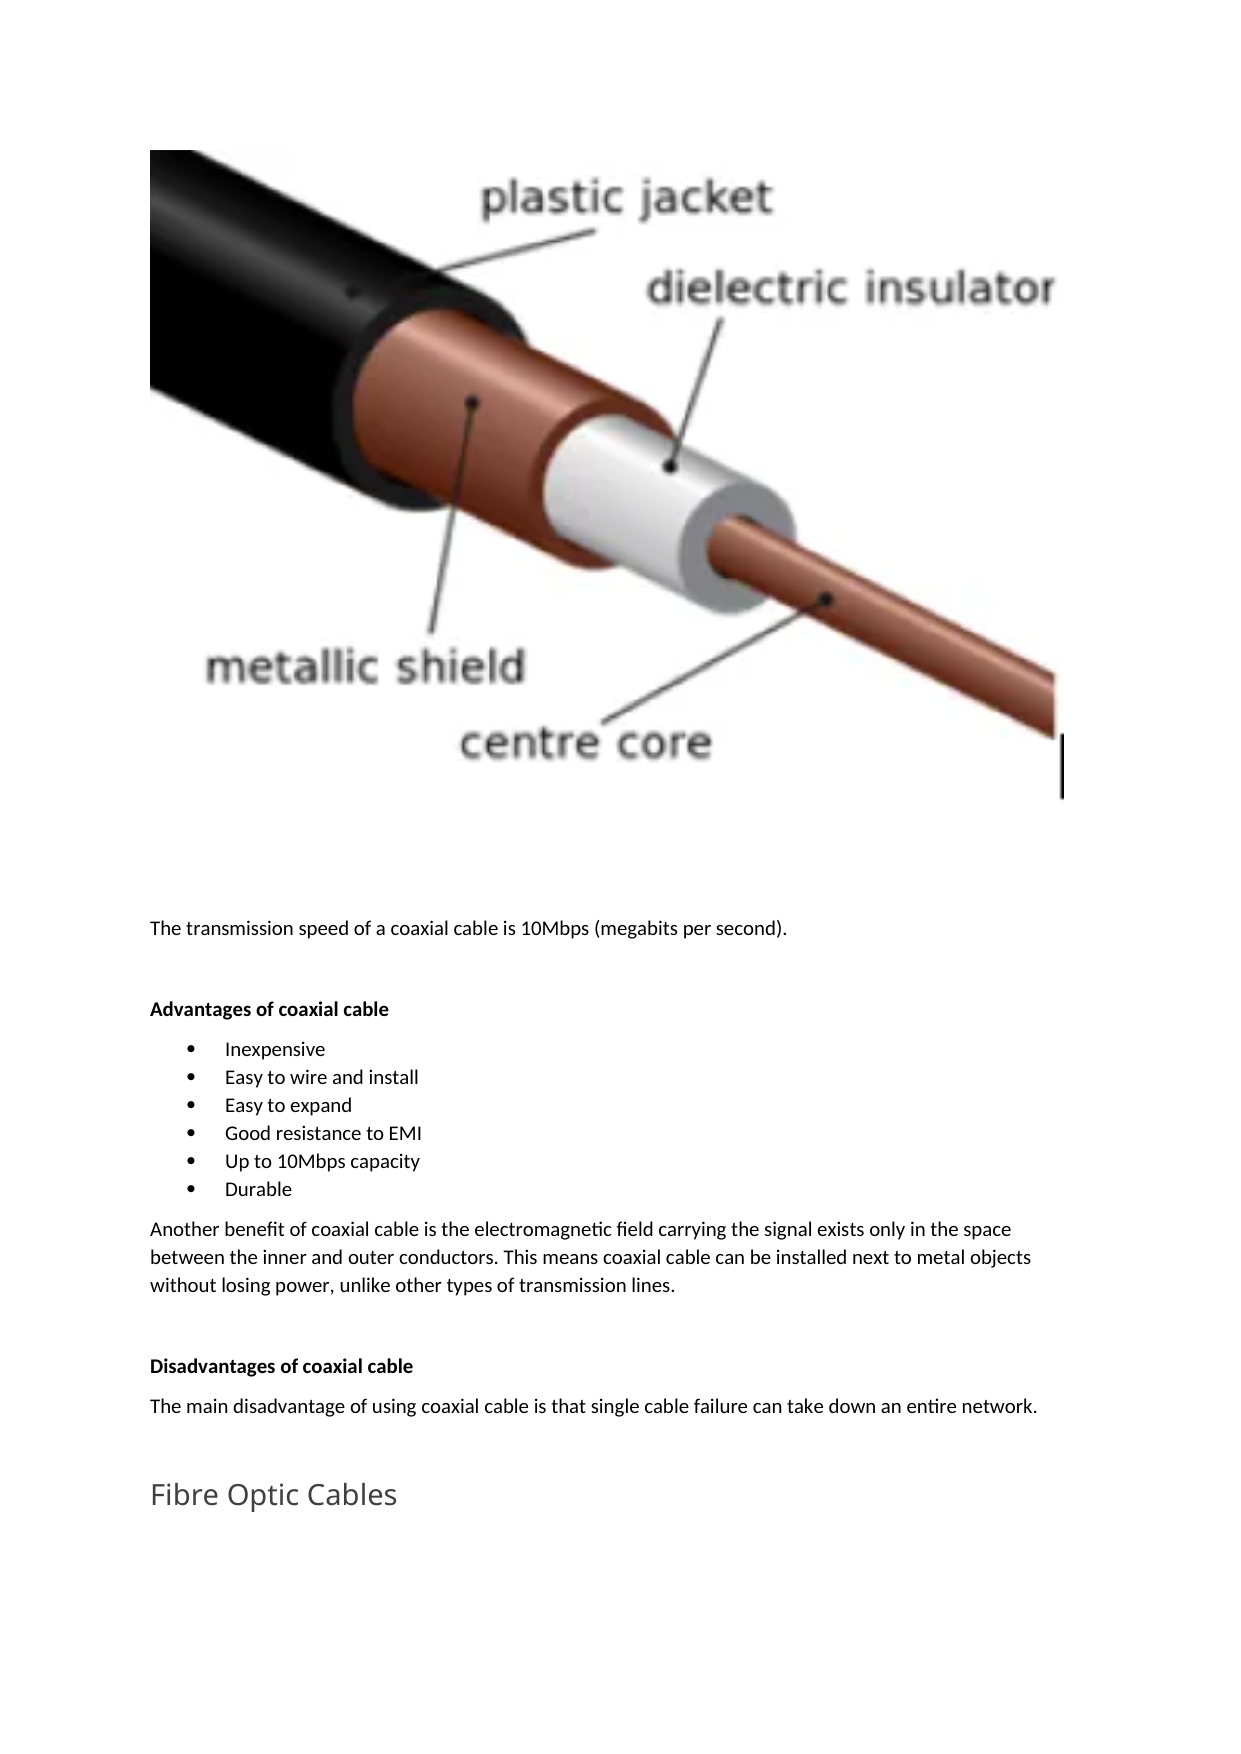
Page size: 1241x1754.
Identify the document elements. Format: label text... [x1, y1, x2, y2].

text The main disadvantage of using coaxial cable is that single cable failure can take down an entire network. [150, 1393, 1090, 1419]
text The transmission speed of a coaxial cable is 10Mbps (megabits per second). [150, 915, 1090, 940]
list Up to 10Mbps capacity [187, 1148, 1090, 1173]
list Easy to expand [187, 1092, 1090, 1117]
list Durable [187, 1176, 1090, 1201]
picture [150, 150, 1091, 820]
list Inexpensive [187, 1036, 1090, 1062]
list Good resistance to EMI [187, 1120, 1090, 1145]
list Easy to wire and install [187, 1064, 1090, 1089]
text Another benefit of coaxial cable is the electromagnetic field carrying the signal exists only in the space between the inner and outer conductors. This means coaxial cable can be installed next to metal objects without losing power, unlike other types of transmission lines. [150, 1216, 1090, 1297]
text Advantages of coaxial cable [150, 996, 1090, 1021]
text Disadvantages of coaxial cable [150, 1353, 1090, 1378]
subtitle Fibre Optic Cables [150, 1474, 1090, 1514]
